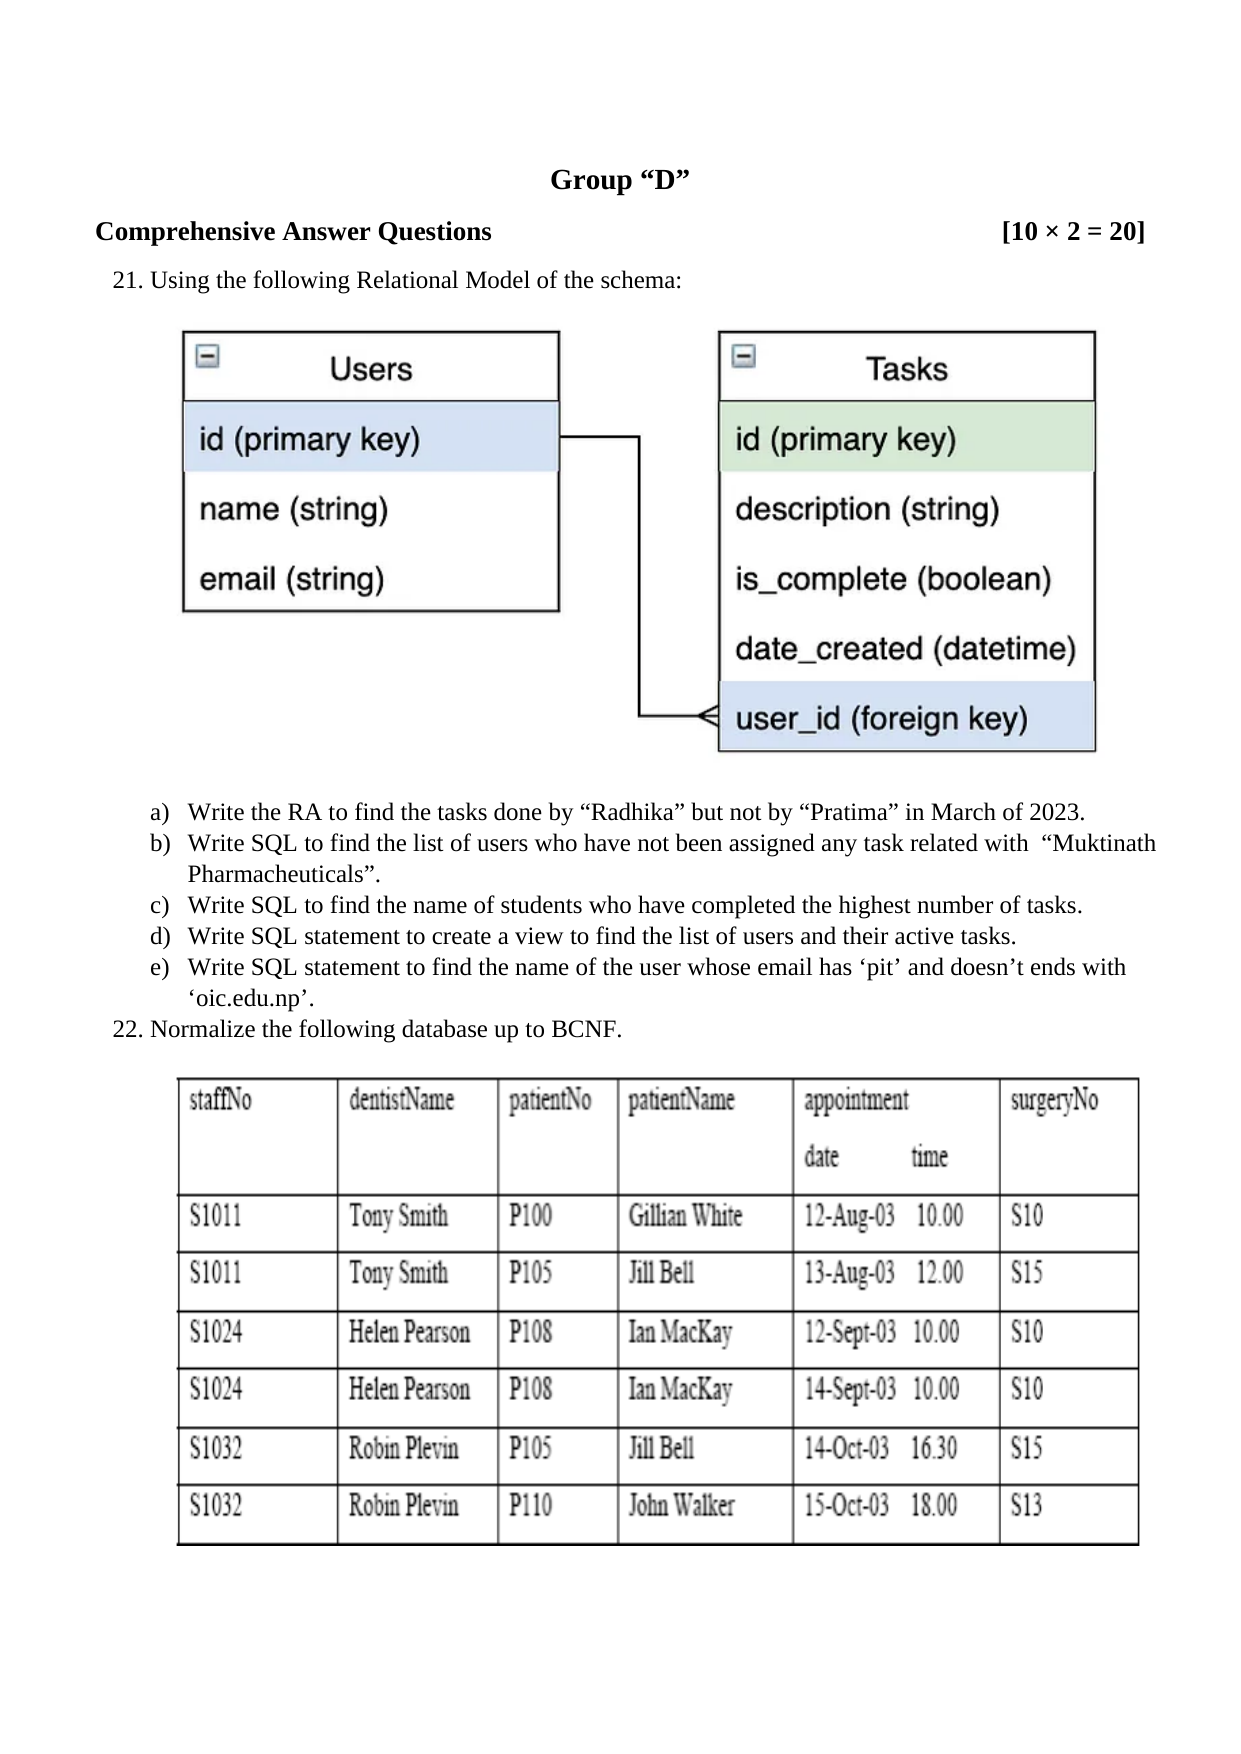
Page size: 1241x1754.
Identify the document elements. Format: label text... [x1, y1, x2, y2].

picture [174, 1076, 1141, 1546]
list Normalize the following database up to BCNF. [112, 1014, 1165, 1043]
list Using the following Relational Model of the schema: [112, 265, 1165, 294]
picture [150, 312, 1125, 779]
list Write SQL to find the name of students who have completed the highest number of tasks. [150, 890, 1165, 919]
list Write SQL to find the list of users who have not been assigned any task related with “Muktinath Pharmacheuticals”. [150, 828, 1165, 888]
list Write SQL statement to create a view to find the list of users and their active tasks. [150, 921, 1165, 950]
list Write SQL statement to find the name of the user whose email has ‘pit’ and doesn’t ends with ‘oic.edu.np’. [150, 952, 1165, 1012]
list Write the RA to find the tasks done by “Radhika” but not by “Pratima” in March of 2023. [150, 797, 1165, 826]
subtitle Comprehensive Answer Questions [10 × 2 = 20] [75, 215, 1165, 246]
subtitle Group “D” [75, 162, 1165, 195]
